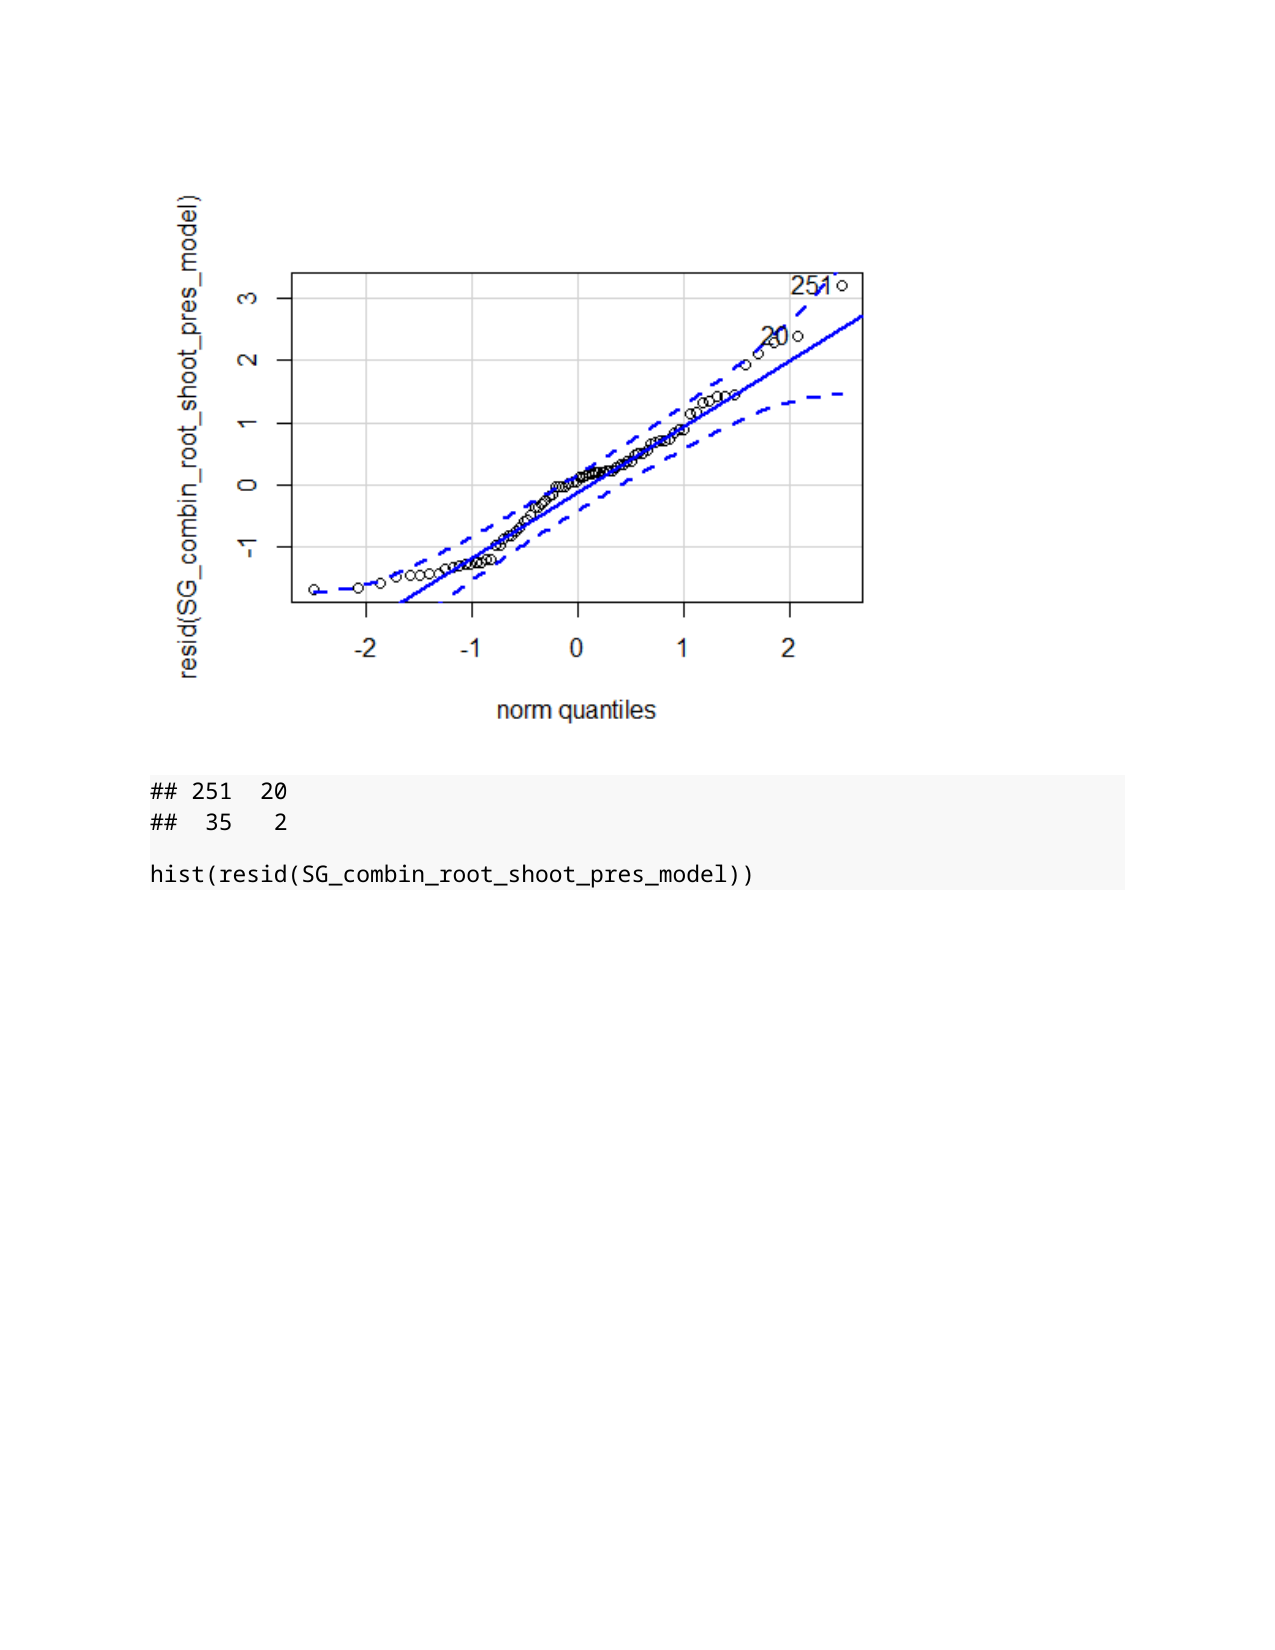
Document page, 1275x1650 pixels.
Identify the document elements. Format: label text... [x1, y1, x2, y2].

text hist(resid(SG_combin_root_shoot_pres_model)) [150, 858, 1125, 890]
picture [168, 150, 927, 757]
text ## 251 20 ## 35 2 [150, 775, 1125, 838]
